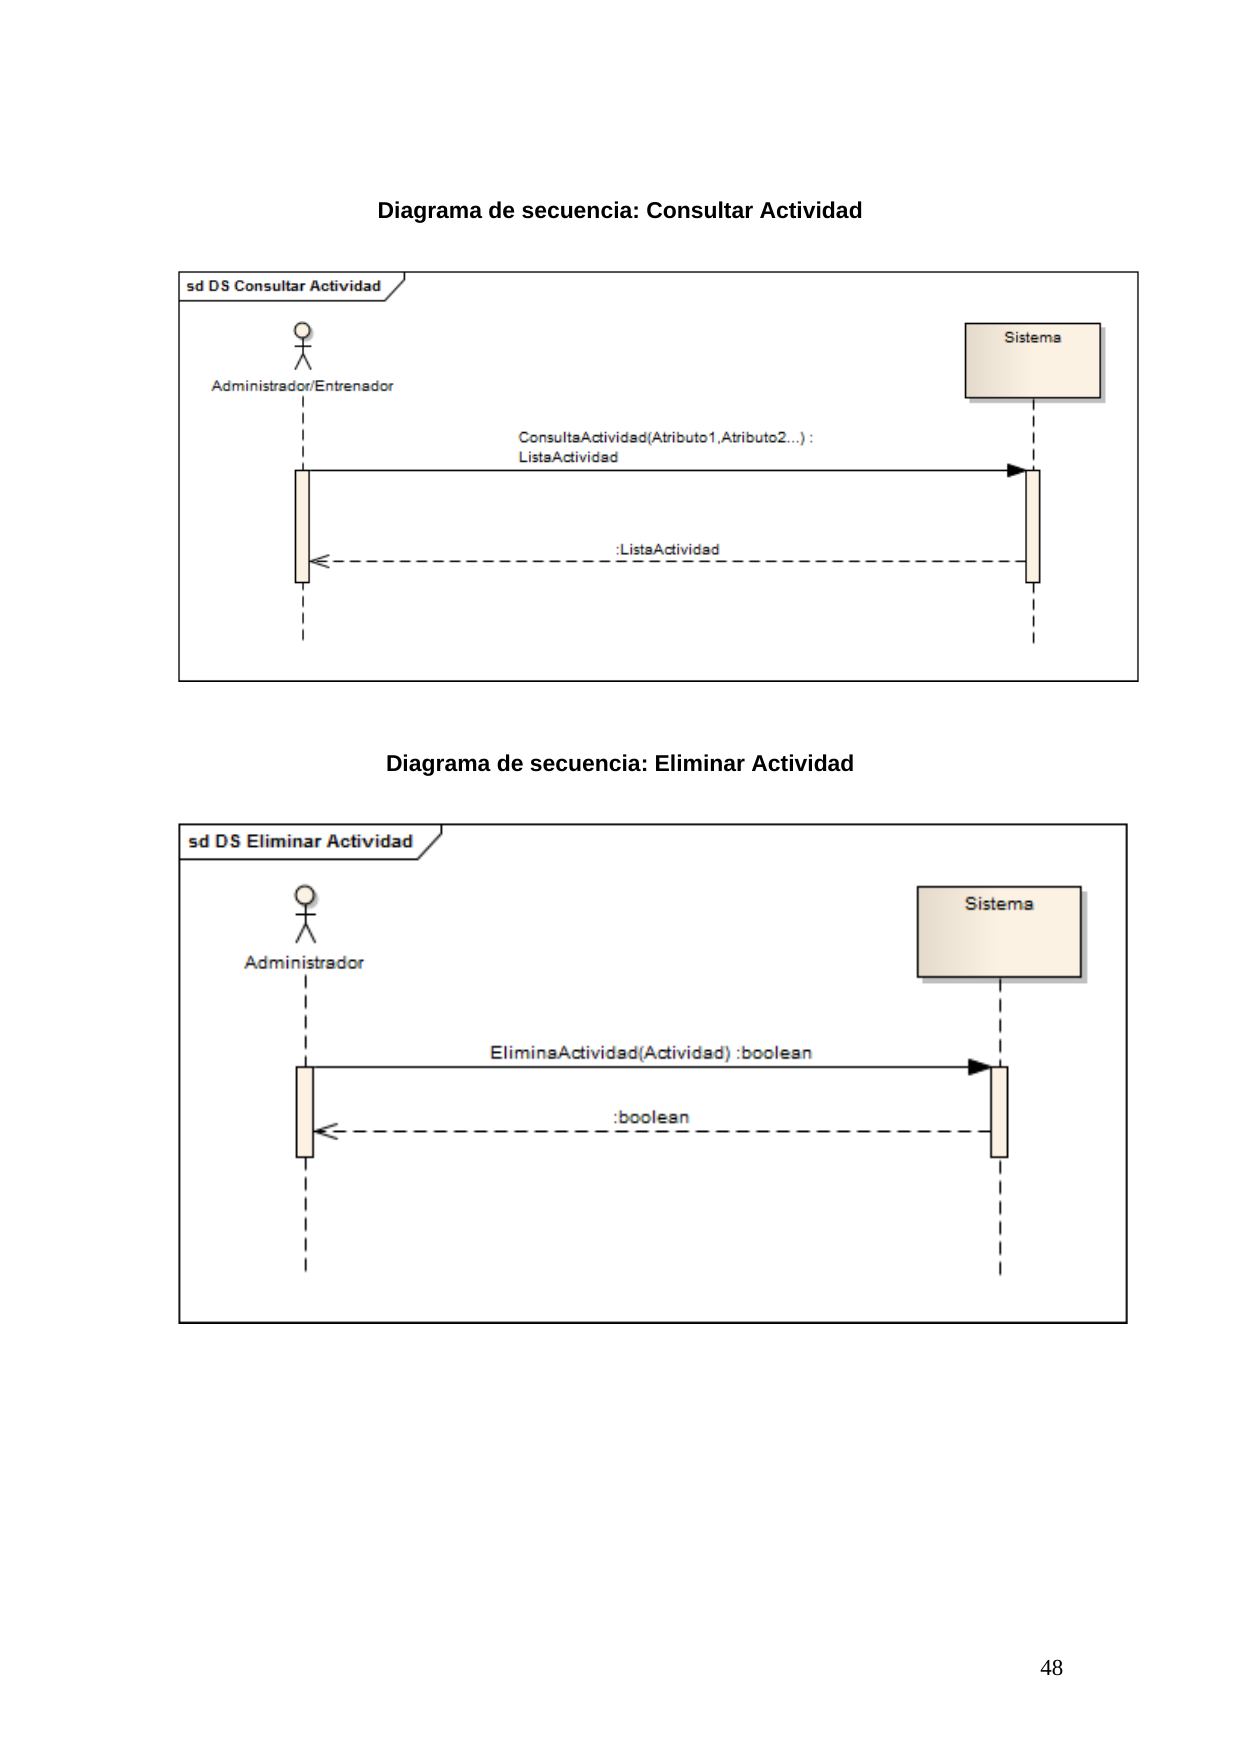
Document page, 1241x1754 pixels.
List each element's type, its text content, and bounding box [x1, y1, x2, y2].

picture [177, 270, 1139, 682]
picture [177, 823, 1128, 1324]
subtitle Diagrama de secuencia: Eliminar Actividad [177, 749, 1063, 776]
subtitle Diagrama de secuencia: Consultar Actividad [177, 197, 1063, 223]
